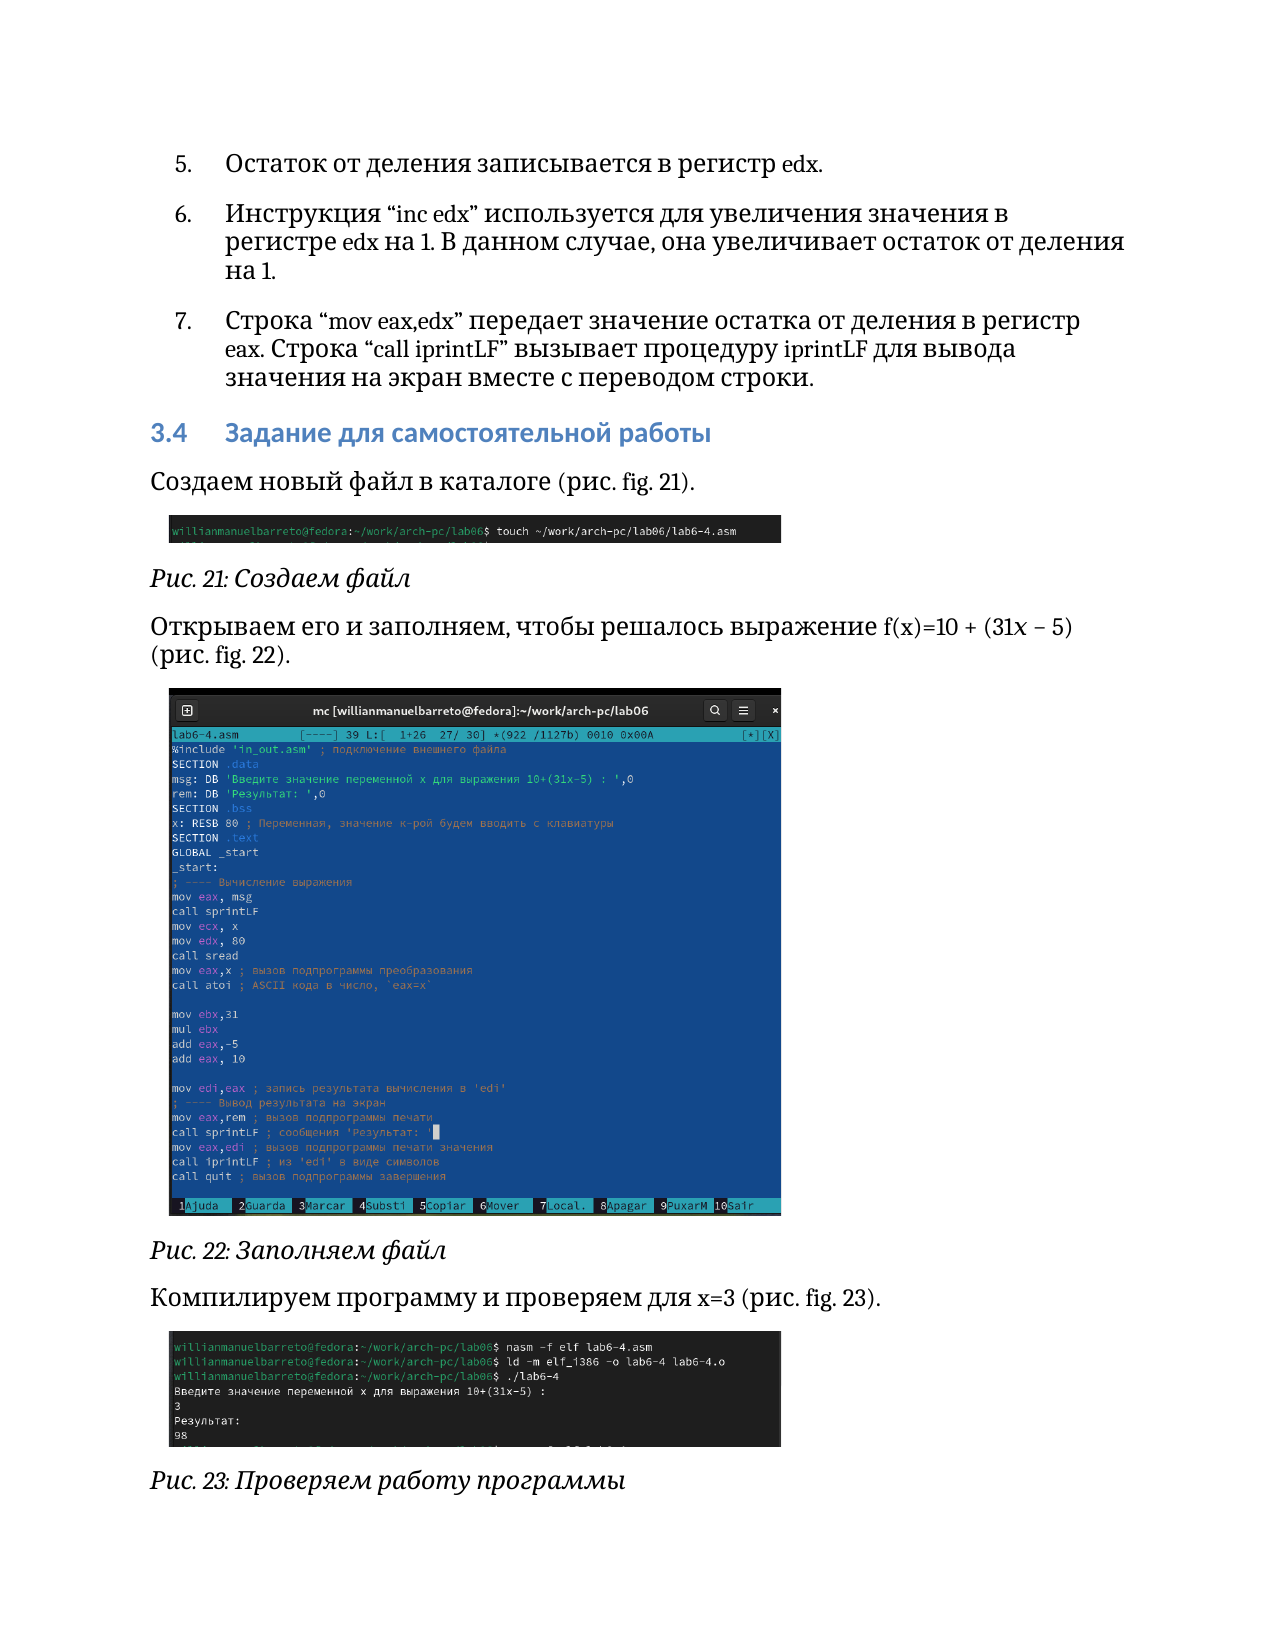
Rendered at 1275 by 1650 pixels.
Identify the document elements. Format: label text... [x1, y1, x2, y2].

picture [168, 515, 782, 543]
picture [168, 688, 782, 1216]
list Инструкция “inc edx” используется для увеличения значения в регистре edx на 1. В данном случае, она увеличивает остаток от деления на 1. [175, 199, 1125, 286]
text Рис. 23: Проверяем работу программы [150, 1467, 1125, 1496]
text Открываем его и заполняем, чтобы решалось выражение f(x)=10 + (31𝑥 − 5) (рис. fig. 22). [150, 613, 1125, 670]
text Рис. 21: Создаем файл [150, 565, 1125, 594]
picture [168, 1331, 782, 1447]
text Рис. 22: Заполняем файл [150, 1237, 1125, 1266]
list Остаток от деления записывается в регистр edx. [175, 150, 1125, 179]
text Создаем новый файл в каталоге (рис. fig. 21). [150, 468, 1125, 497]
list Строка “mov eax,edx” передает значение остатка от деления в регистр eax. Строка “call iprintLF” вызывает процедуру iprintLF для вывода значения на экран вместе с переводом строки. [175, 307, 1125, 393]
text Компилируем программу и проверяем для x=3 (рис. fig. 23). [150, 1284, 1125, 1313]
subtitle 3.4 Задание для самостоятельной работы [150, 414, 1125, 449]
